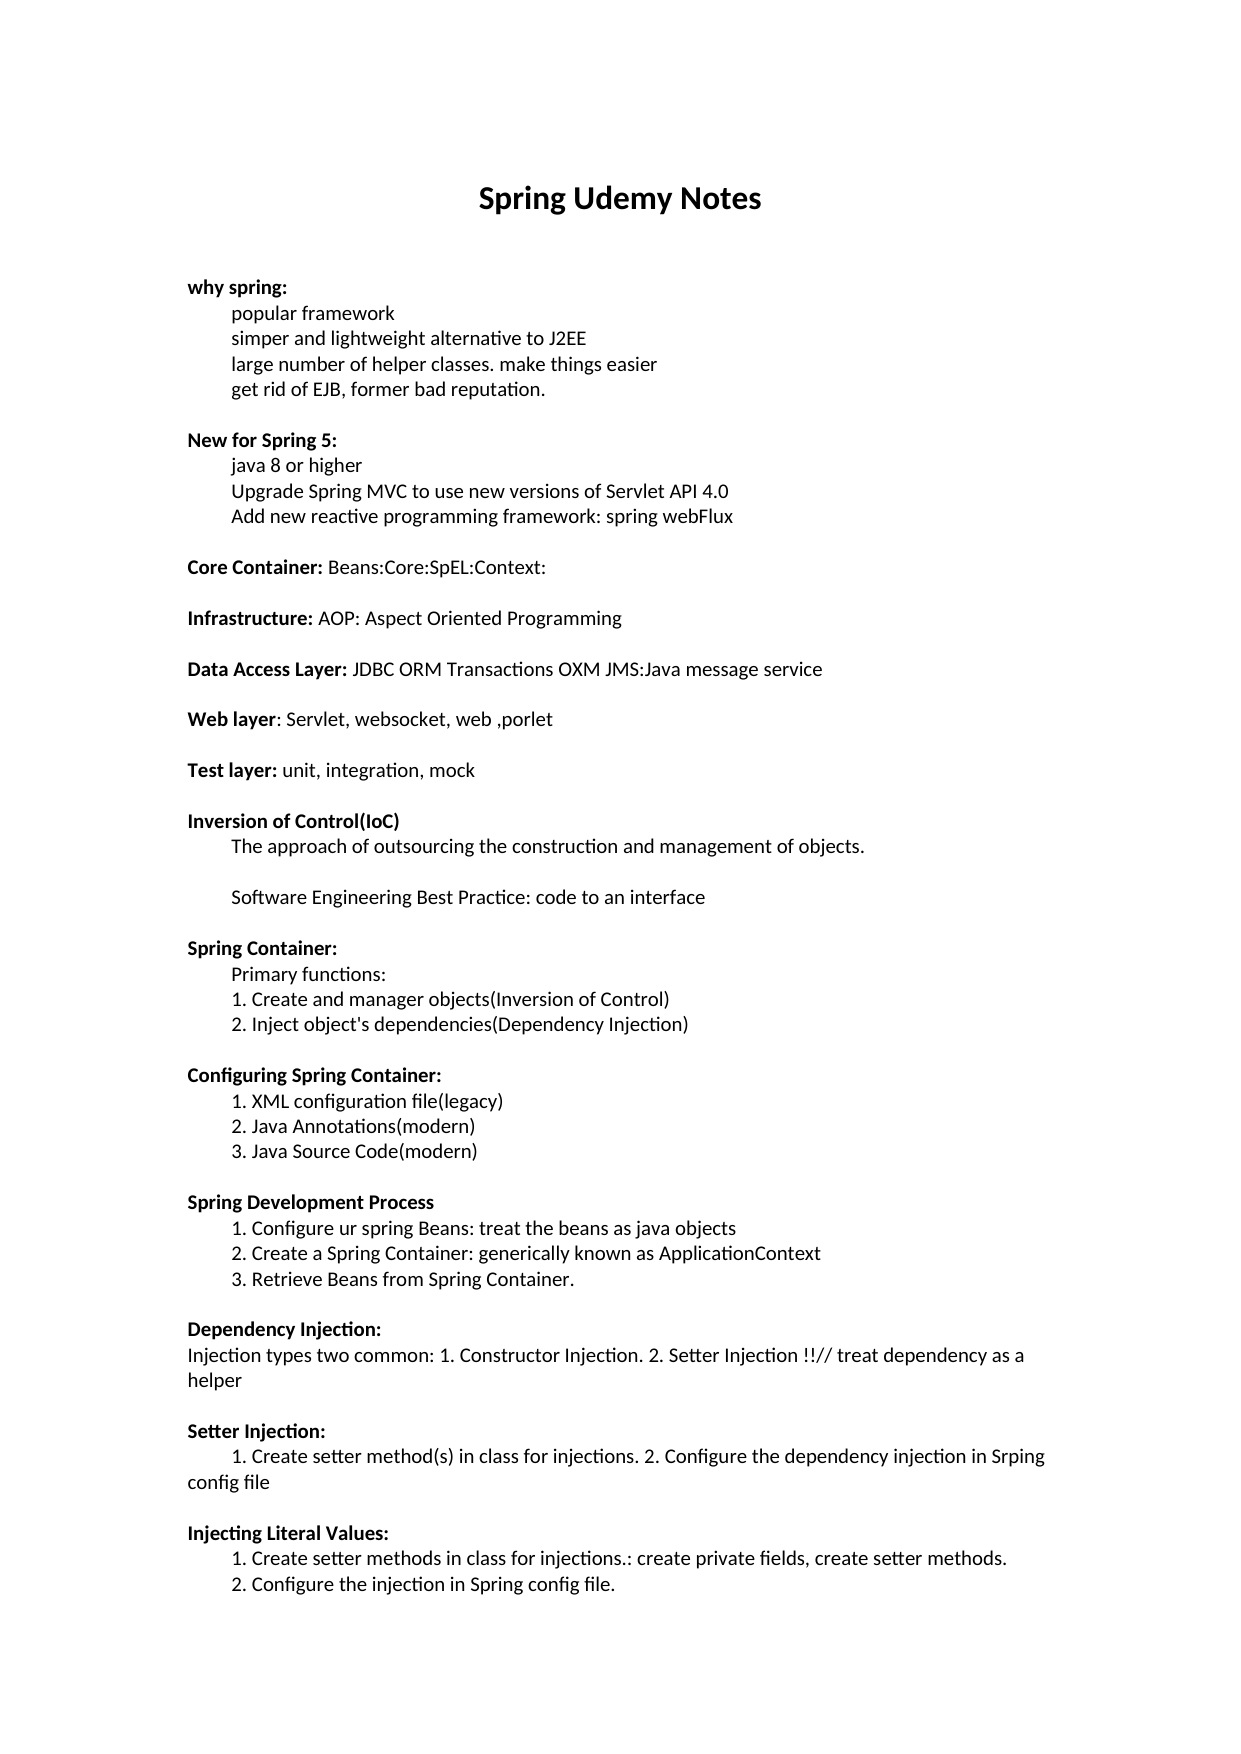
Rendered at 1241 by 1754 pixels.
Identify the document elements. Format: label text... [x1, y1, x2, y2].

text Spring Container: [187, 935, 1053, 961]
text java 8 or higher [187, 452, 1053, 478]
text Upgrade Spring MVC to use new versions of Servlet API 4.0 [187, 478, 1053, 503]
text 1. Create and manager objects(Inversion of Control) [187, 986, 1053, 1012]
text 3. Java Source Code(modern) [187, 1139, 1053, 1164]
text The approach of outsourcing the construction and management of objects. [187, 834, 1053, 859]
text 1. XML configuration file(legacy) [187, 1088, 1053, 1113]
text Configuring Spring Container: [187, 1062, 1053, 1088]
text Infrastructure: AOP: Aspect Oriented Programming [187, 605, 1053, 630]
text Injection types two common: 1. Constructor Injection. 2. Setter Injection !!// treat dependency as a helper [187, 1342, 1053, 1393]
text large number of helper classes. make things easier [187, 351, 1053, 376]
text Test layer: unit, integration, mock [187, 757, 1053, 783]
text Core Container: Beans:Core:SpEL:Context: [187, 554, 1053, 579]
text Data Access Layer: JDBC ORM Transactions OXM JMS:Java message service [187, 656, 1053, 681]
text Injecting Literal Values: [187, 1520, 1053, 1545]
text New for Spring 5: [187, 427, 1053, 452]
text 2. Create a Spring Container: generically known as ApplicationContext [187, 1240, 1053, 1266]
text popular framework [187, 300, 1053, 325]
text 1. Configure ur spring Beans: treat the beans as java objects [187, 1215, 1053, 1240]
text Spring Development Process [187, 1189, 1053, 1215]
text get rid of EJB, former bad reputation. [187, 376, 1053, 402]
text Dependency Injection: [187, 1317, 1053, 1342]
text Software Engineering Best Practice: code to an interface [187, 884, 1053, 910]
text 1. Create setter methods in class for injections.: create private fields, create setter methods. [187, 1545, 1053, 1571]
text why spring: [187, 274, 1053, 300]
subtitle Spring Udemy Notes [187, 177, 1053, 218]
text Add new reactive programming framework: spring webFlux [187, 503, 1053, 529]
text Inversion of Control(IoC) [187, 808, 1053, 834]
text Web layer: Servlet, websocket, web ,porlet [187, 707, 1053, 732]
text 2. Java Annotations(modern) [187, 1113, 1053, 1139]
text 2. Configure the injection in Spring config file. [187, 1571, 1053, 1596]
text Primary functions: [187, 961, 1053, 986]
text Setter Injection: [187, 1418, 1053, 1444]
text 1. Create setter method(s) in class for injections. 2. Configure the dependency injection in Srping config file [187, 1444, 1053, 1494]
text 3. Retrieve Beans from Spring Container. [187, 1266, 1053, 1291]
text 2. Inject object's dependencies(Dependency Injection) [187, 1012, 1053, 1037]
text simper and lightweight alternative to J2EE [187, 325, 1053, 351]
